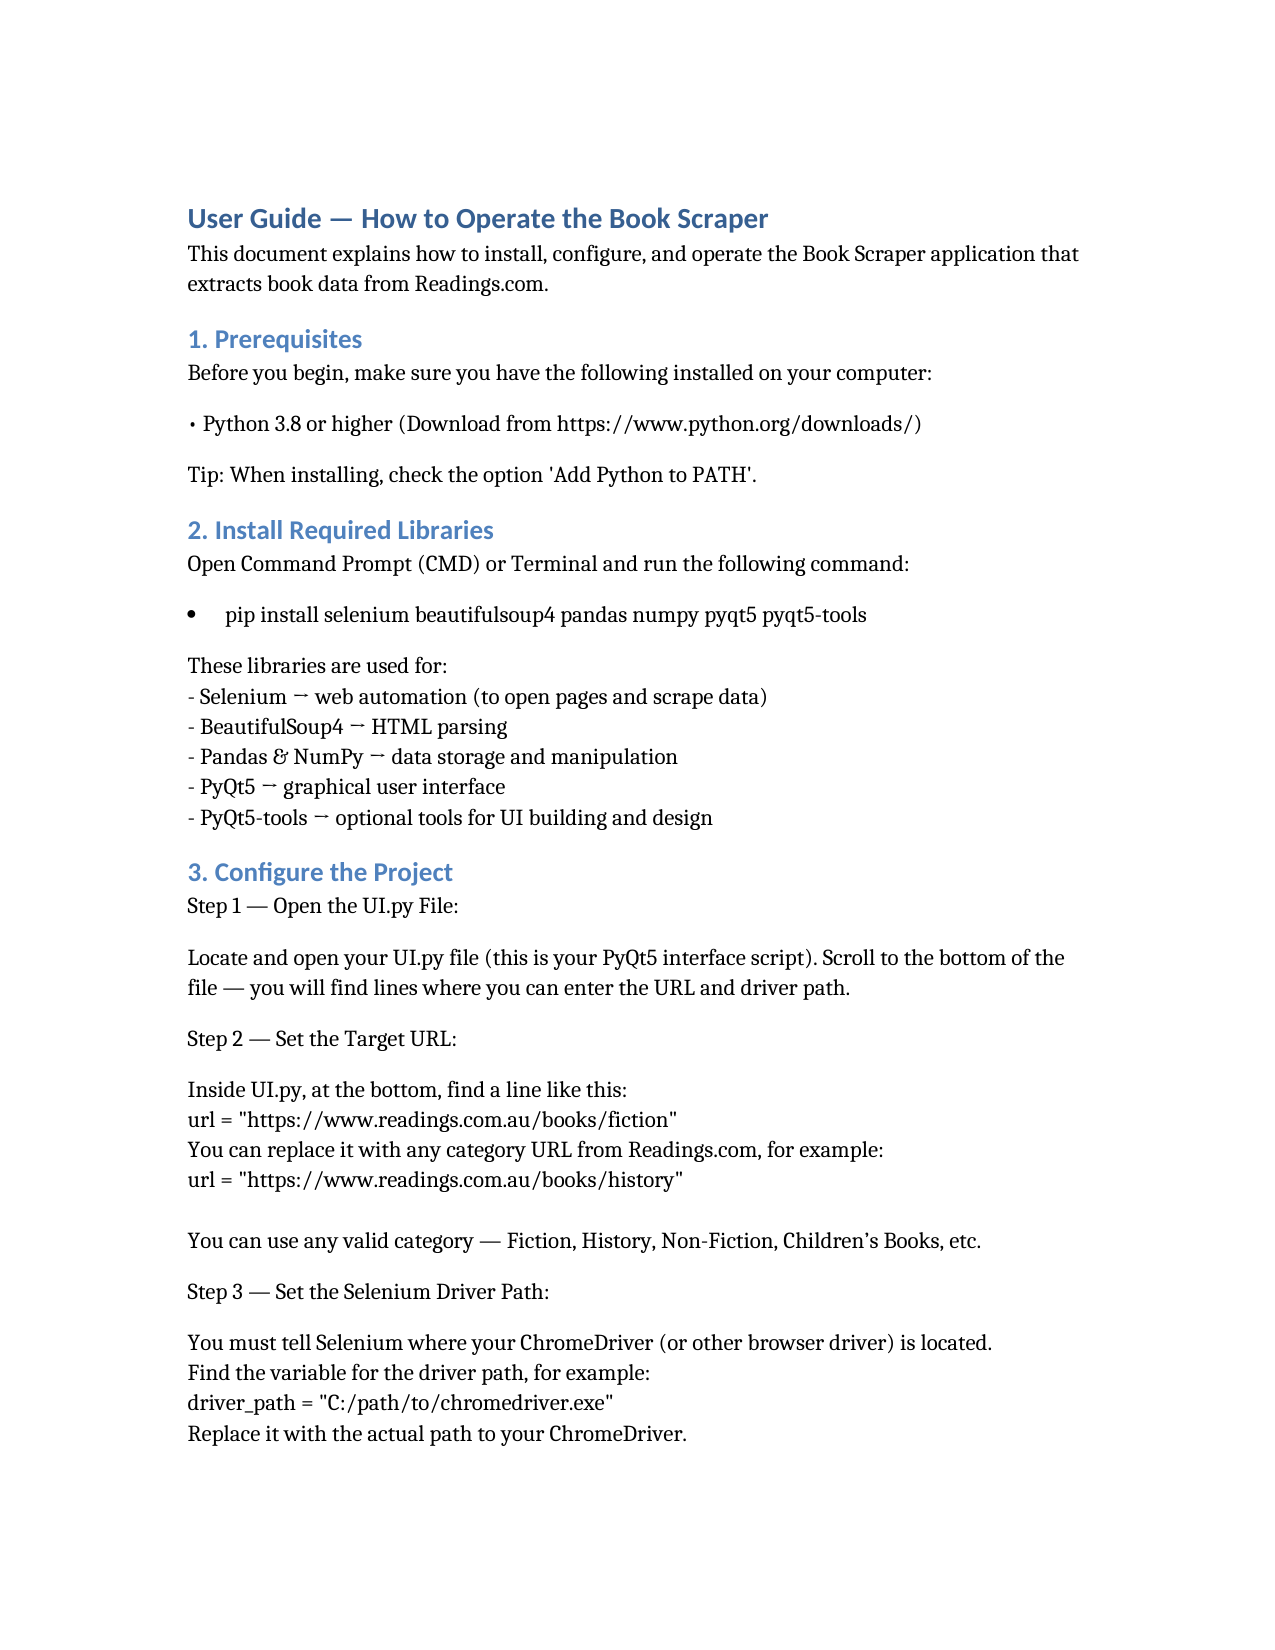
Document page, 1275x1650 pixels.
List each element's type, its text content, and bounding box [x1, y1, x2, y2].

subtitle 1. Prerequisites [187, 322, 1087, 355]
text These libraries are used for: - Selenium → web automation (to open pages and scrape data) - BeautifulSoup4 → HTML parsing - Pandas & NumPy → data storage and manipulation - PyQt5 → graphical user interface - PyQt5-tools → optional tools for UI building and design [187, 653, 1087, 831]
text • Python 3.8 or higher (Download from https://www.python.org/downloads/) [187, 411, 1087, 437]
text Step 3 — Set the Selenium Driver Path: [187, 1279, 1087, 1305]
text This document explains how to install, configure, and operate the Book Scraper application that extracts book data from Readings.com. [187, 241, 1087, 297]
text Tip: When installing, check the option 'Add Python to PATH'. [187, 462, 1087, 488]
subtitle 2. Install Required Libraries [187, 513, 1087, 546]
list pip install selenium beautifulsoup4 pandas numpy pyqt5 pyqt5-tools [187, 602, 1087, 628]
text Inside UI.py, at the bottom, find a line like this: url = "https://www.readings.com.au/books/fiction" You can replace it with any category URL from Readings.com, for example: url = "https://www.readings.com.au/books/history" You can use any valid category — Fiction, History, Non-Fiction, Children’s Books, etc. [187, 1077, 1087, 1254]
text Locate and open your UI.py file (this is your PyQt5 interface script). Scroll to the bottom of the file — you will find lines where you can enter the URL and driver path. [187, 944, 1087, 1001]
text Step 1 — Open the UI.py File: [187, 893, 1087, 919]
text You must tell Selenium where your ChromeDriver (or other browser driver) is located. Find the variable for the driver path, for example: driver_path = "C:/path/to/chromedriver.exe" Replace it with the actual path to your ChromeDriver. [187, 1330, 1087, 1447]
text Open Command Prompt (CMD) or Terminal and run the following command: [187, 551, 1087, 577]
text Step 2 — Set the Target URL: [187, 1026, 1087, 1052]
subtitle 3. Configure the Project [187, 855, 1087, 888]
subtitle User Guide — How to Operate the Book Scraper [187, 200, 1087, 236]
text Before you begin, make sure you have the following installed on your computer: [187, 360, 1087, 386]
